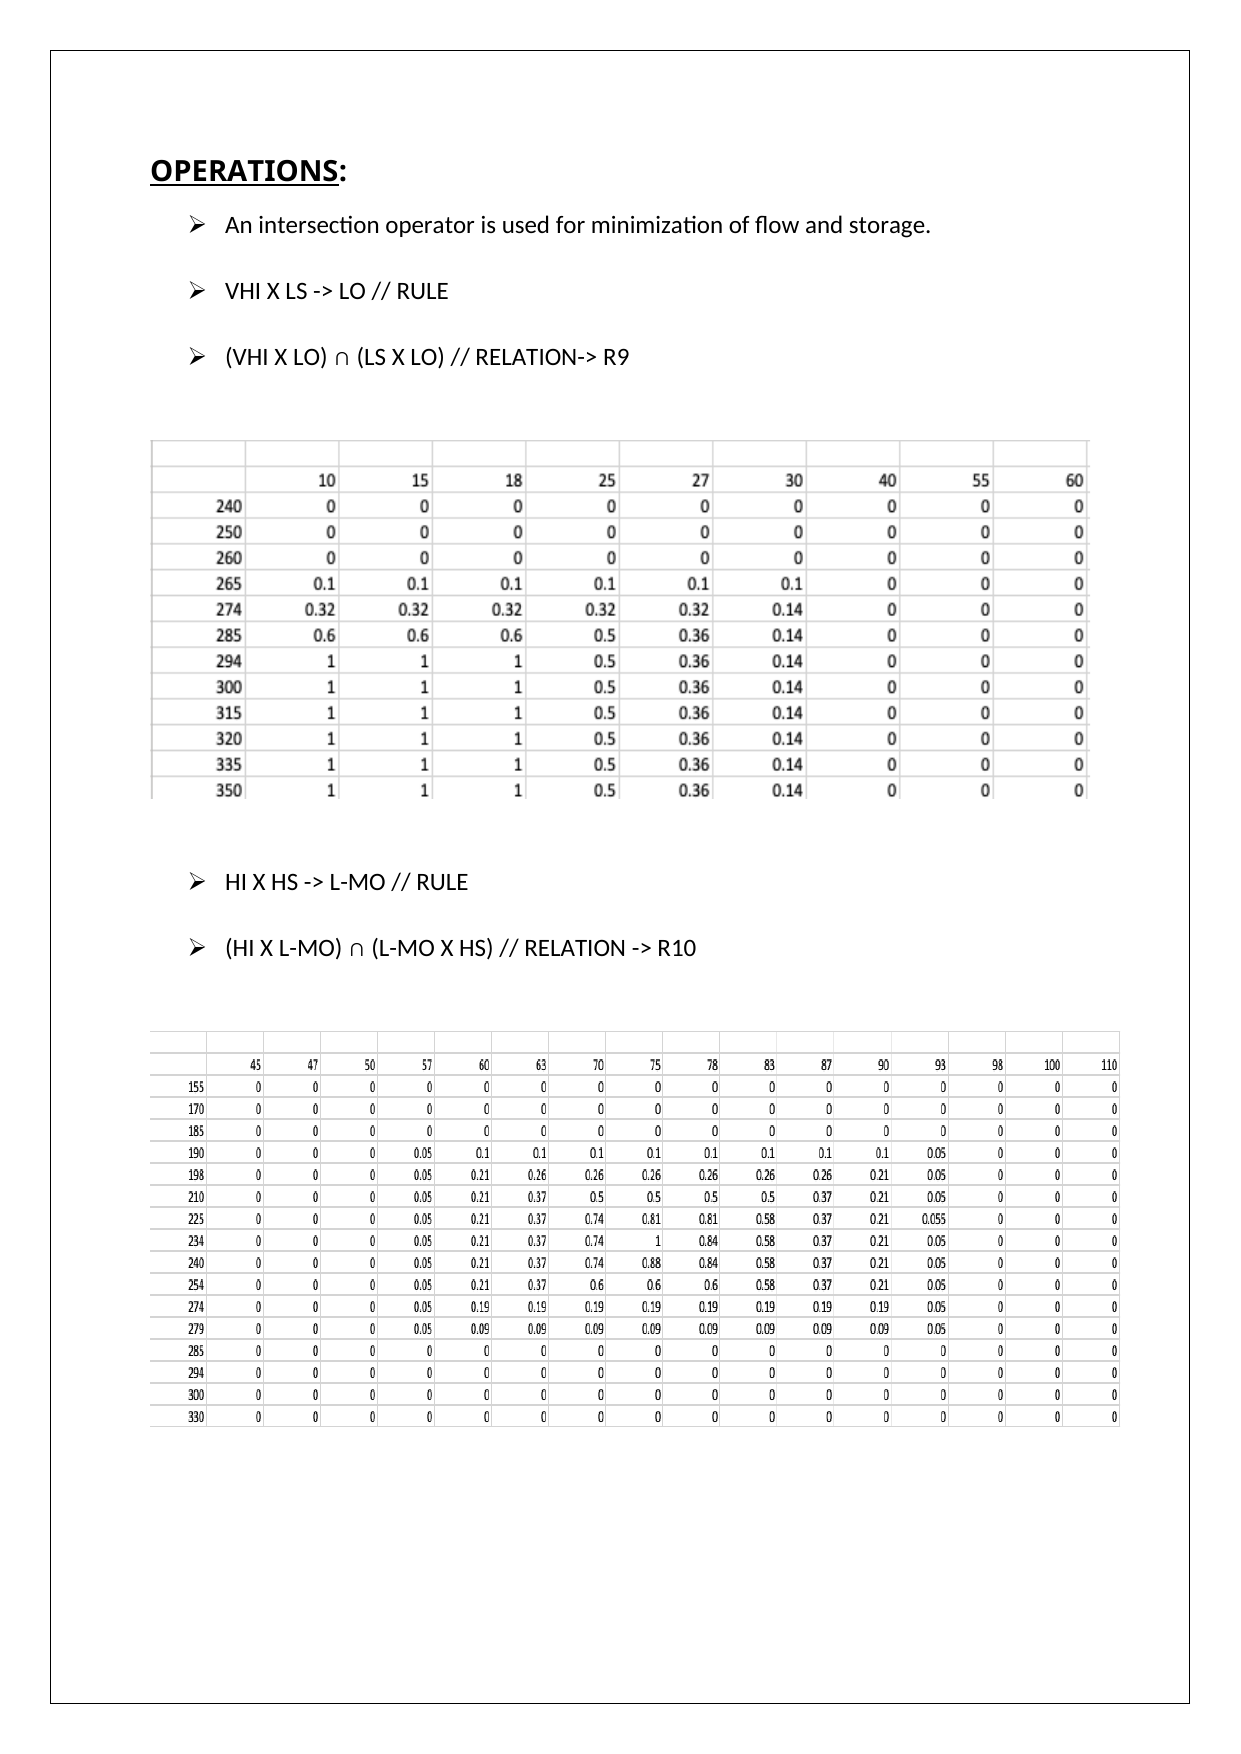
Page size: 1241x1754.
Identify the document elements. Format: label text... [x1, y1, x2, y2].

list VHI X LS -> LO // RULE [187, 275, 1090, 306]
list An intersection operator is used for minimization of flow and storage. [187, 209, 1090, 240]
text OPERATIONS: [150, 150, 1090, 190]
list (HI X L-MO) ∩ (L-MO X HS) // RELATION -> R10 [187, 932, 1090, 963]
list (VHI X LO) ∩ (LS X LO) // RELATION-> R9 [187, 341, 1090, 372]
list HI X HS -> L-MO // RULE [187, 867, 1090, 897]
